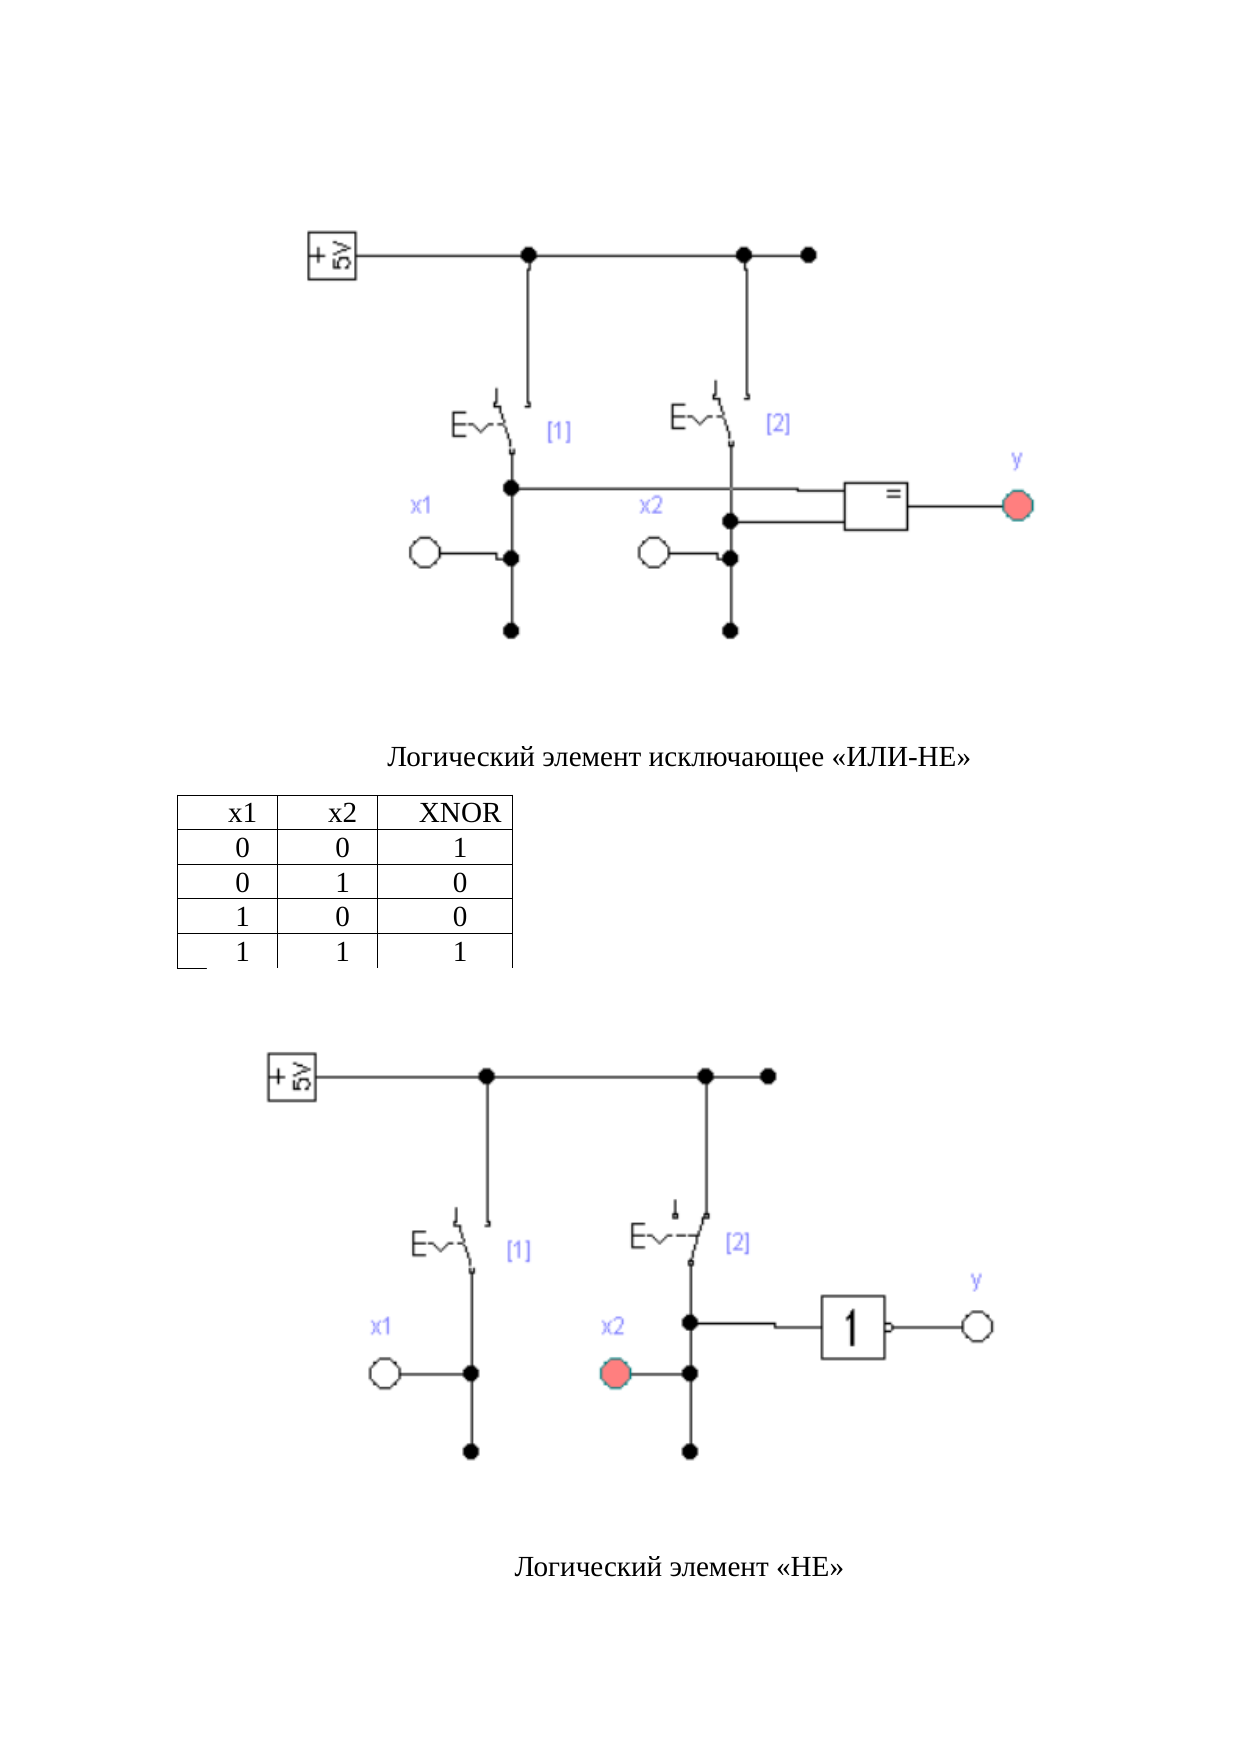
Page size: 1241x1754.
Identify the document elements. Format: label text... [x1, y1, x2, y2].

table_cell 0 [378, 865, 512, 898]
table_cell 0 [178, 830, 277, 864]
table_header XNOR [378, 796, 512, 829]
table_cell 1 [178, 899, 277, 933]
table_cell 0 [278, 899, 377, 933]
table_cell 1 [378, 934, 512, 967]
table_cell 0 [178, 865, 277, 898]
table_cell 1 [178, 934, 277, 967]
table_cell 1 [378, 830, 512, 864]
picture [206, 968, 1054, 1528]
text Логический элемент исключающее «ИЛИ-НЕ» [148, 739, 1152, 773]
table_cell 0 [378, 899, 512, 933]
table_header x2 [278, 796, 377, 829]
picture [206, 118, 1101, 719]
text Логический элемент «НЕ» [148, 1549, 1152, 1583]
table_header x1 [178, 796, 277, 829]
table_cell 1 [278, 934, 377, 967]
table_cell 1 [278, 865, 377, 898]
table_cell 0 [278, 830, 377, 864]
